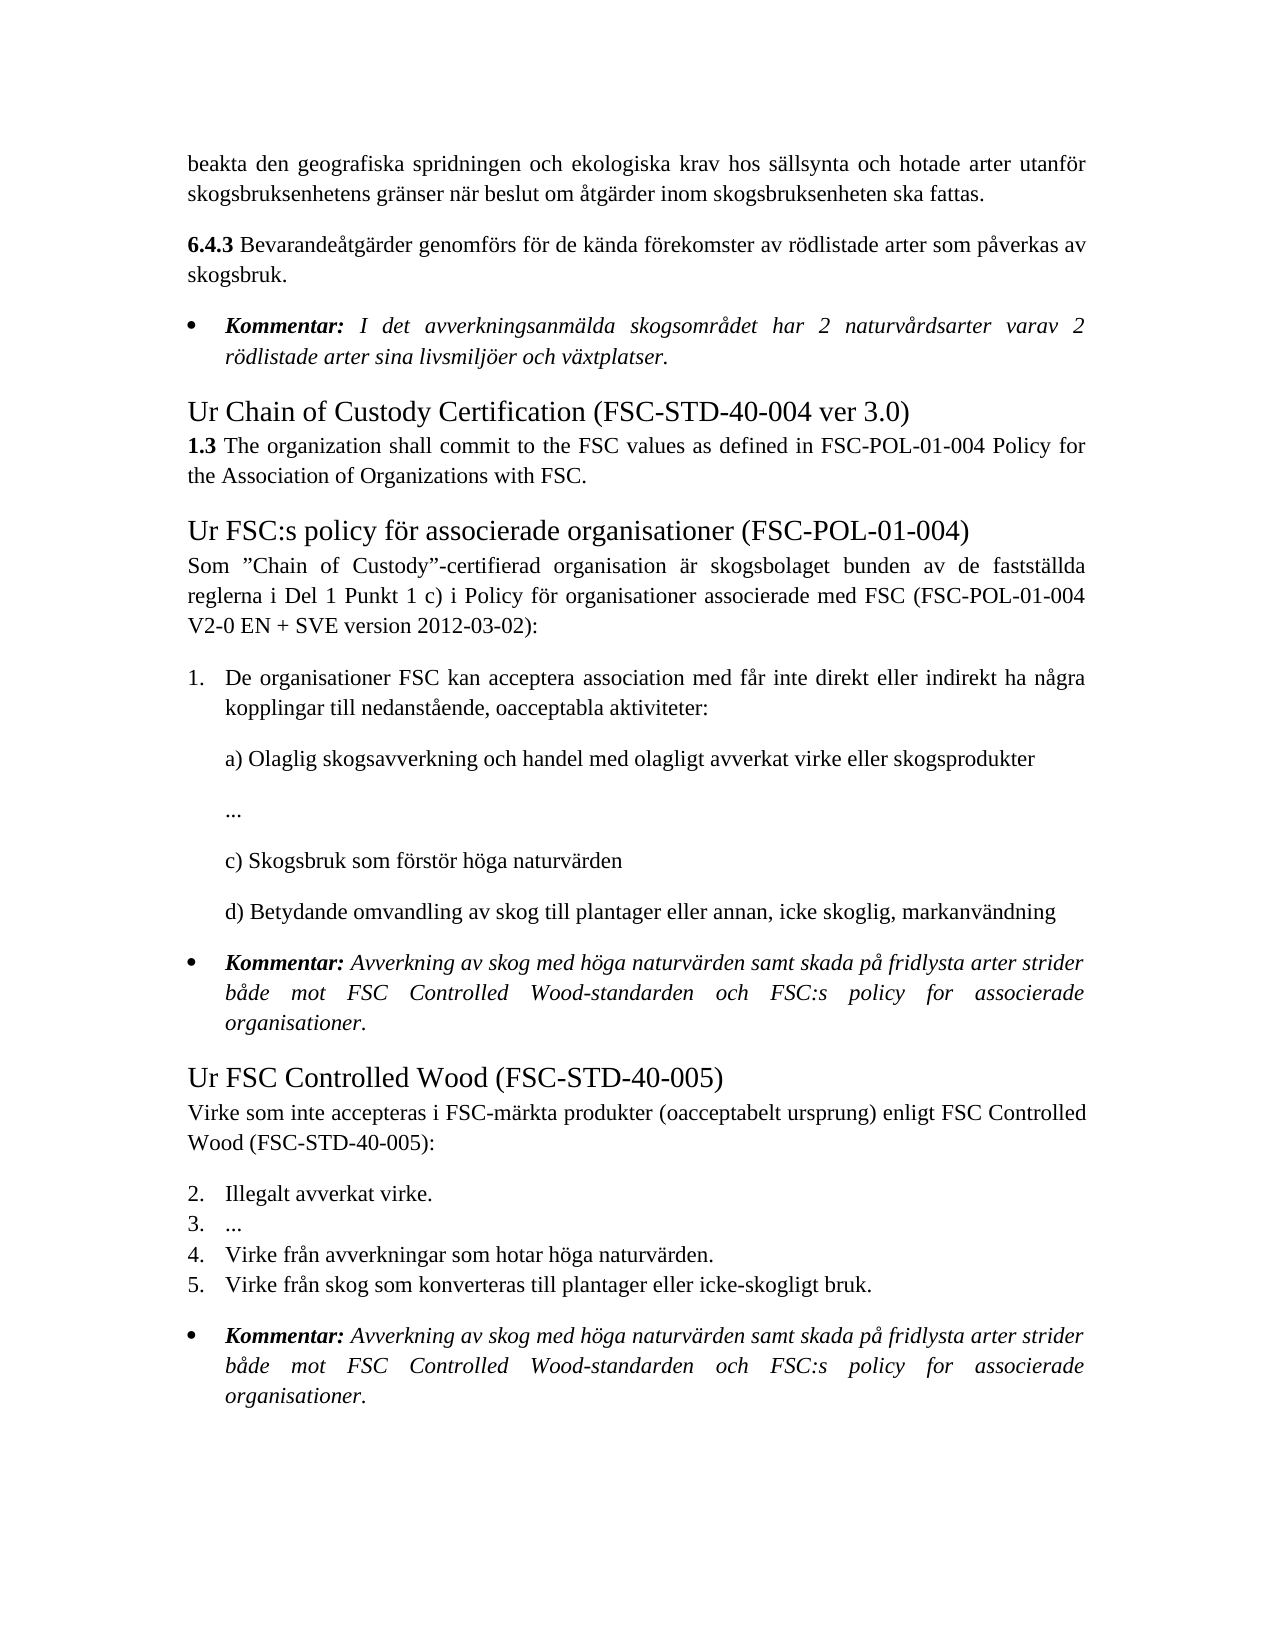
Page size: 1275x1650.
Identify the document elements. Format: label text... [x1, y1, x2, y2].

list Virke från avverkningar som hotar höga naturvärden. [187, 1241, 1087, 1267]
list Kommentar: Avverkning av skog med höga naturvärden samt skada på fridlysta arter strider både mot FSC Controlled Wood-standarden och FSC:s policy for associerade organisationer. [187, 1322, 1087, 1409]
list Kommentar: Avverkning av skog med höga naturvärden samt skada på fridlysta arter strider både mot FSC Controlled Wood-standarden och FSC:s policy for associerade organisationer. [187, 949, 1087, 1036]
text d) Betydande omvandling av skog till plantager eller annan, icke skoglig, markanvändning [225, 898, 1087, 924]
list ... [187, 1210, 1087, 1237]
text Virke som inte accepteras i FSC-märkta produkter (oacceptabelt ursprung) enligt FSC Controlled Wood (FSC-STD-40-005): [187, 1099, 1087, 1156]
text a) Olaglig skogsavverkning och handel med olagligt avverkat virke eller skogsprodukter [225, 745, 1087, 771]
subtitle Ur FSC Controlled Wood (FSC-STD-40-005) [187, 1060, 1087, 1094]
list Kommentar: I det avverkningsanmälda skogsområdet har 2 naturvårdsarter varav 2 rödlistade arter sina livsmiljöer och växtplatser. [187, 312, 1087, 369]
text ... [225, 796, 1087, 822]
text Som ”Chain of Custody”-certifierad organisation är skogsbolaget bunden av de fastställda reglerna i Del 1 Punkt 1 c) i Policy för organisationer associerade med FSC (FSC-POL-01-004 V2-0 EN + SVE version 2012-03-02): [187, 552, 1087, 639]
text 1.3 The organization shall commit to the FSC values as defined in FSC-POL-01-004 Policy for the Association of Organizations with FSC. [187, 432, 1087, 489]
list Illegalt avverkat virke. [187, 1180, 1087, 1207]
subtitle Ur Chain of Custody Certification (FSC-STD-40-004 ver 3.0) [187, 394, 1087, 427]
text c) Skogsbruk som förstör höga naturvärden [225, 847, 1087, 873]
list De organisationer FSC kan acceptera association med får inte direkt eller indirekt ha några kopplingar till nedanstående, oacceptabla aktiviteter: [187, 663, 1087, 720]
subtitle Ur FSC:s policy för associerade organisationer (FSC-POL-01-004) [187, 513, 1087, 547]
text 6.4.3 Bevarandeåtgärder genomförs för de kända förekomster av rödlistade arter som påverkas av skogsbruk. [187, 231, 1087, 288]
list Virke från skog som konverteras till plantager eller icke-skogligt bruk. [187, 1271, 1087, 1297]
